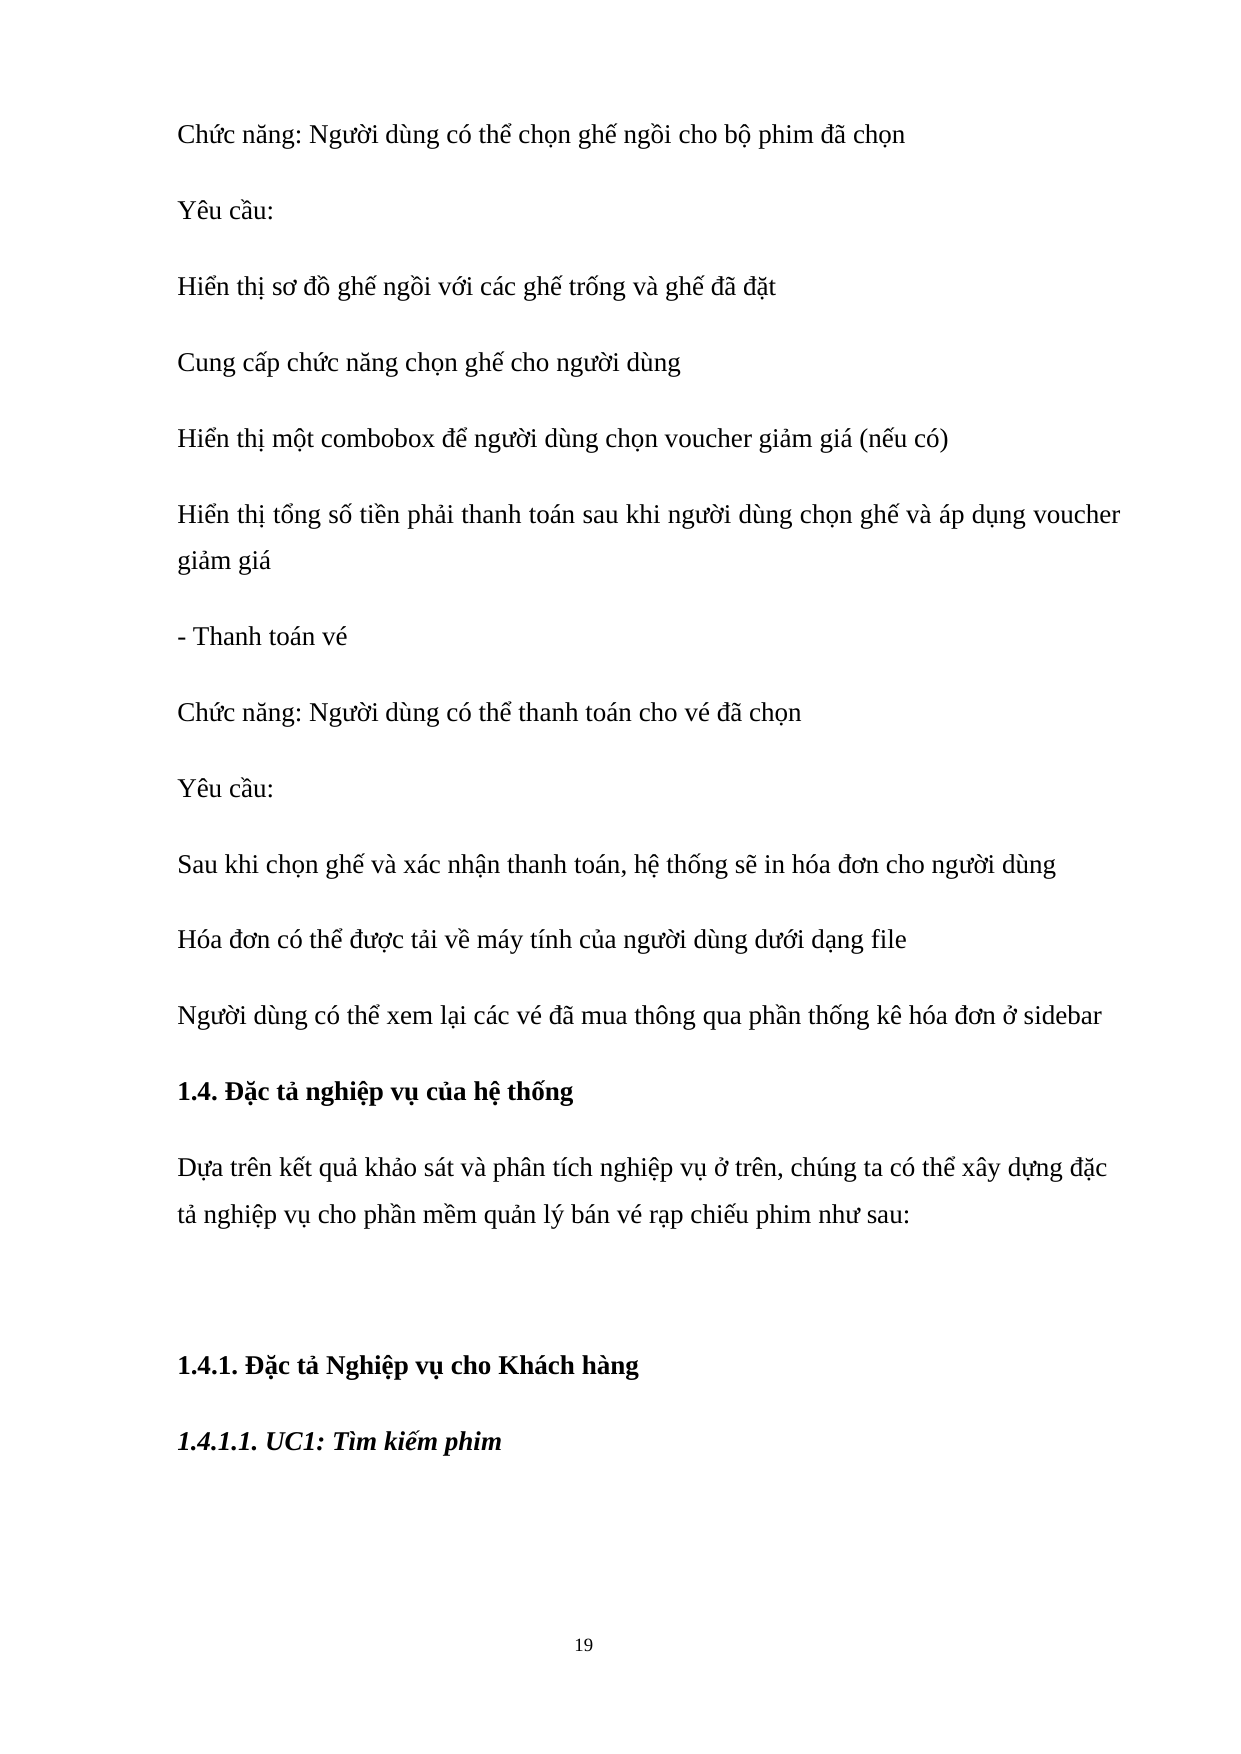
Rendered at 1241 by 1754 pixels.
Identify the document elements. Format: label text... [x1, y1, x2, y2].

list Yêu cầu: [177, 194, 1122, 226]
list Cung cấp chức năng chọn ghế cho người dùng [177, 346, 1122, 377]
list Chức năng: Người dùng có thể chọn ghế ngồi cho bộ phim đã chọn [177, 118, 1122, 150]
list Chức năng: Người dùng có thể thanh toán cho vé đã chọn [177, 696, 1122, 727]
list Yêu cầu: [177, 772, 1122, 803]
list 1.4.1.1. UC1: Tìm kiếm phim [177, 1425, 1122, 1456]
list Hiển thị tổng số tiền phải thanh toán sau khi người dùng chọn ghế và áp dụng voucher giảm giá [177, 498, 1122, 576]
list Hóa đơn có thể được tải về máy tính của người dùng dưới dạng file [177, 923, 1122, 955]
list - Thanh toán vé [177, 620, 1122, 651]
list Sau khi chọn ghế và xác nhận thanh toán, hệ thống sẽ in hóa đơn cho người dùng [177, 848, 1122, 879]
list 1.4. Đặc tả nghiệp vụ của hệ thống [177, 1075, 1122, 1106]
list Người dùng có thể xem lại các vé đã mua thông qua phần thống kê hóa đơn ở sidebar [177, 999, 1122, 1031]
list Dựa trên kết quả khảo sát và phân tích nghiệp vụ ở trên, chúng ta có thể xây dựng đặc tả nghiệp vụ cho phần mềm quản lý bán vé rạp chiếu phim như sau: [177, 1151, 1122, 1229]
list Hiển thị sơ đồ ghế ngồi với các ghế trống và ghế đã đặt [177, 270, 1122, 301]
list Hiển thị một combobox để người dùng chọn voucher giảm giá (nếu có) [177, 422, 1122, 453]
list 1.4.1. Đặc tả Nghiệp vụ cho Khách hàng [177, 1349, 1122, 1381]
